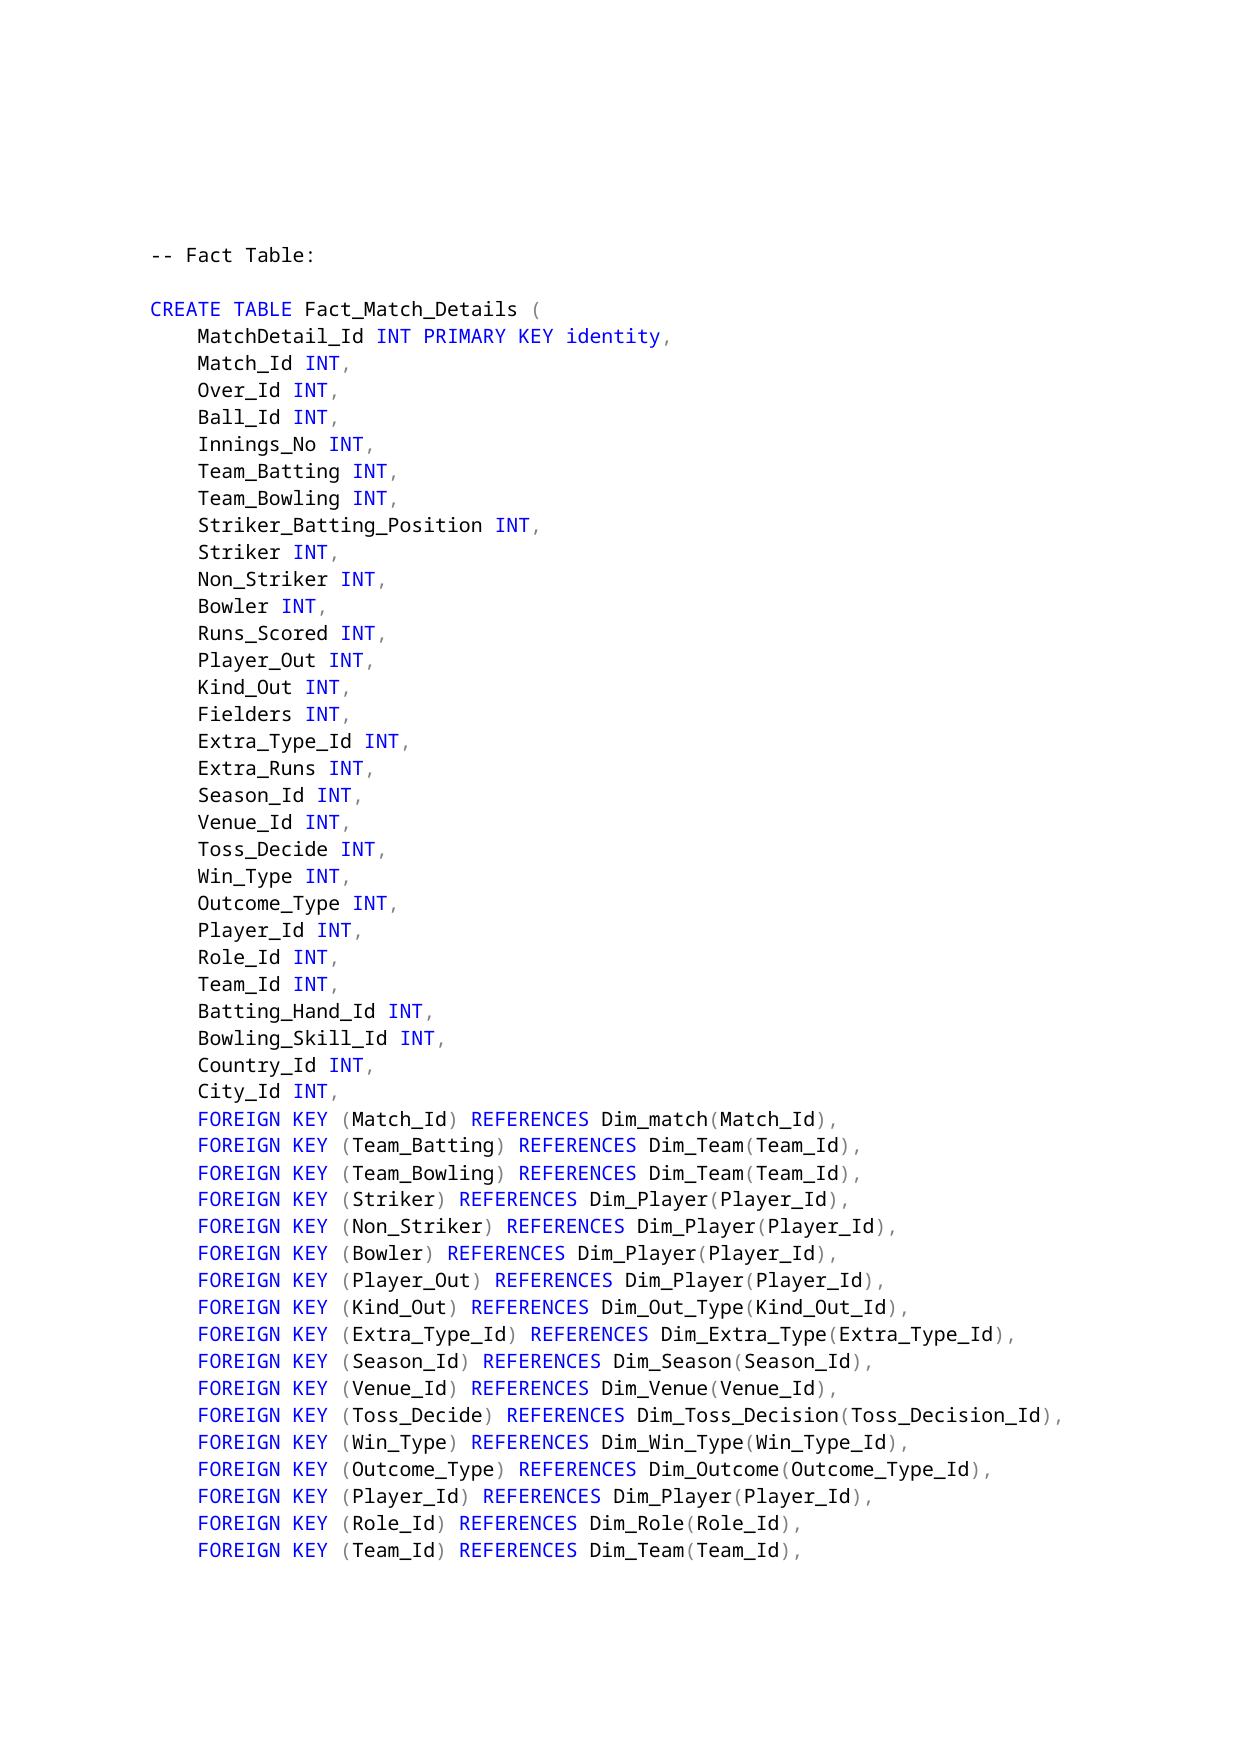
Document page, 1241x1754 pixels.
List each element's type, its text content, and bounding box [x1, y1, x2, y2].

text City_Id INT, [150, 1078, 1090, 1105]
text Extra_Type_Id INT, [150, 727, 1090, 754]
text Team_Id INT, [150, 970, 1090, 997]
text Over_Id INT, [150, 376, 1090, 403]
text Country_Id INT, [150, 1051, 1090, 1078]
text FOREIGN KEY (Team_Batting) REFERENCES Dim_Team(Team_Id), [150, 1132, 1090, 1159]
text Striker_Batting_Position INT, [150, 511, 1090, 538]
text FOREIGN KEY (Role_Id) REFERENCES Dim_Role(Role_Id), [150, 1509, 1090, 1536]
text Outcome_Type INT, [150, 889, 1090, 916]
text CREATE TABLE Fact_Match_Details ( [150, 295, 1090, 322]
text Bowler INT, [150, 592, 1090, 619]
text Toss_Decide INT, [150, 835, 1090, 862]
text FOREIGN KEY (Bowler) REFERENCES Dim_Player(Player_Id), [150, 1240, 1090, 1267]
text FOREIGN KEY (Extra_Type_Id) REFERENCES Dim_Extra_Type(Extra_Type_Id), [150, 1321, 1090, 1348]
text FOREIGN KEY (Venue_Id) REFERENCES Dim_Venue(Venue_Id), [150, 1374, 1090, 1402]
text Match_Id INT, [150, 349, 1090, 376]
text Kind_Out INT, [150, 673, 1090, 700]
text Season_Id INT, [150, 781, 1090, 808]
text FOREIGN KEY (Striker) REFERENCES Dim_Player(Player_Id), [150, 1186, 1090, 1213]
text FOREIGN KEY (Outcome_Type) REFERENCES Dim_Outcome(Outcome_Type_Id), [150, 1456, 1090, 1482]
text MatchDetail_Id INT PRIMARY KEY identity, [150, 322, 1090, 349]
text FOREIGN KEY (Match_Id) REFERENCES Dim_match(Match_Id), [150, 1105, 1090, 1132]
text Team_Batting INT, [150, 457, 1090, 484]
text Win_Type INT, [150, 862, 1090, 889]
text Extra_Runs INT, [150, 754, 1090, 781]
text FOREIGN KEY (Kind_Out) REFERENCES Dim_Out_Type(Kind_Out_Id), [150, 1294, 1090, 1321]
text Striker INT, [150, 538, 1090, 565]
text Team_Bowling INT, [150, 484, 1090, 511]
text Player_Out INT, [150, 646, 1090, 673]
text FOREIGN KEY (Non_Striker) REFERENCES Dim_Player(Player_Id), [150, 1213, 1090, 1240]
text FOREIGN KEY (Player_Id) REFERENCES Dim_Player(Player_Id), [150, 1482, 1090, 1509]
text Non_Striker INT, [150, 565, 1090, 592]
text -- Fact Table: [150, 241, 1090, 268]
text Fielders INT, [150, 700, 1090, 727]
text Runs_Scored INT, [150, 619, 1090, 646]
text Player_Id INT, [150, 916, 1090, 943]
text FOREIGN KEY (Season_Id) REFERENCES Dim_Season(Season_Id), [150, 1348, 1090, 1374]
text FOREIGN KEY (Player_Out) REFERENCES Dim_Player(Player_Id), [150, 1267, 1090, 1294]
text Batting_Hand_Id INT, [150, 997, 1090, 1024]
text FOREIGN KEY (Win_Type) REFERENCES Dim_Win_Type(Win_Type_Id), [150, 1428, 1090, 1456]
text Innings_No INT, [150, 430, 1090, 457]
text FOREIGN KEY (Toss_Decide) REFERENCES Dim_Toss_Decision(Toss_Decision_Id), [150, 1402, 1090, 1428]
text FOREIGN KEY (Team_Id) REFERENCES Dim_Team(Team_Id), [150, 1536, 1090, 1563]
text Venue_Id INT, [150, 808, 1090, 835]
text FOREIGN KEY (Team_Bowling) REFERENCES Dim_Team(Team_Id), [150, 1159, 1090, 1186]
text Bowling_Skill_Id INT, [150, 1024, 1090, 1051]
text Ball_Id INT, [150, 403, 1090, 430]
text Role_Id INT, [150, 943, 1090, 970]
